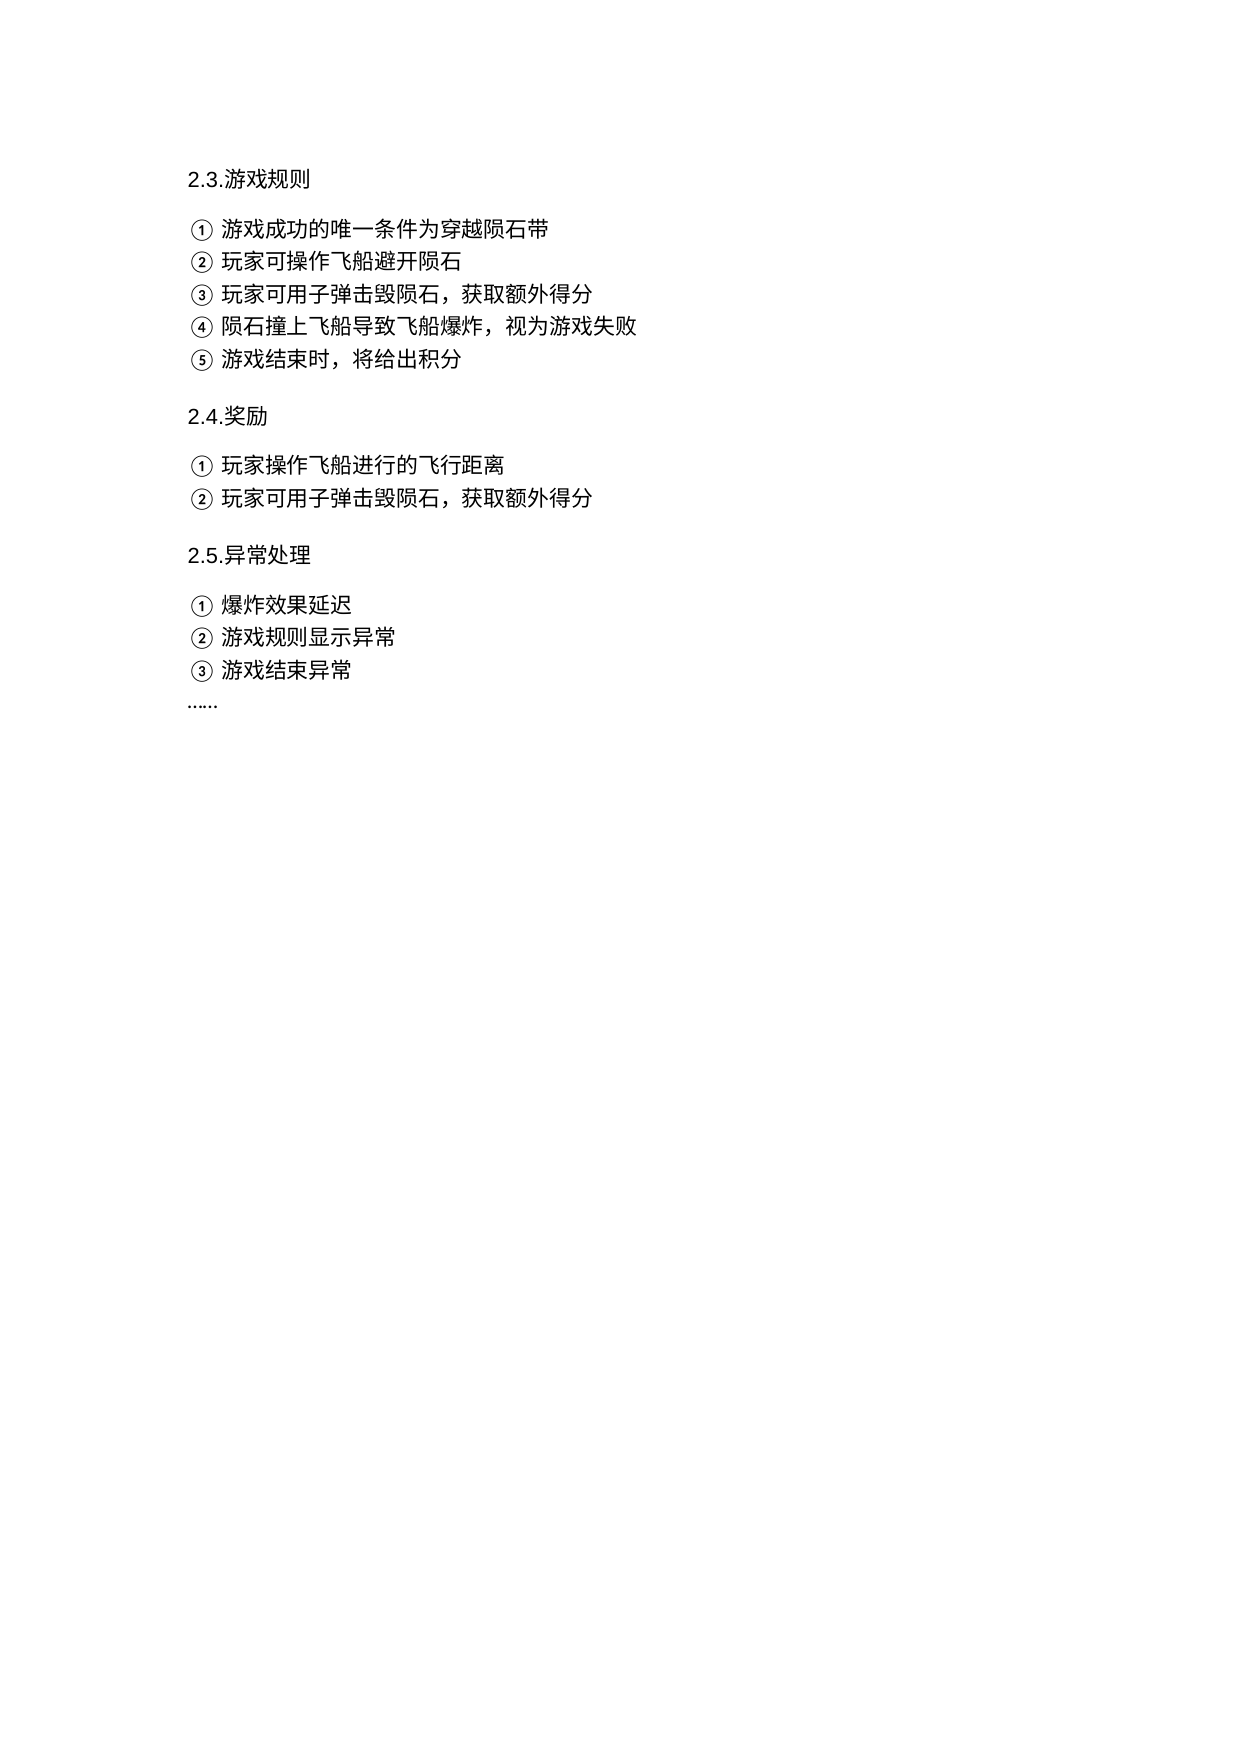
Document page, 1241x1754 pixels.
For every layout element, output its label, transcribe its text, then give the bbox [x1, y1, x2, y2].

text …… [187, 685, 1053, 717]
text ①玩家操作飞船进行的飞行距离 [187, 448, 1053, 481]
text ③游戏结束异常 [187, 652, 1053, 685]
text ②游戏规则显示异常 [187, 620, 1053, 652]
text ④陨石撞上飞船导致飞船爆炸，视为游戏失败 [187, 309, 1053, 341]
subtitle 2.3.游戏规则 [187, 162, 1053, 194]
subtitle 2.4.奖励 [187, 399, 1053, 431]
subtitle 2.5.异常处理 [187, 538, 1053, 571]
text ②玩家可用子弹击毁陨石，获取额外得分 [187, 481, 1053, 513]
text ⑤游戏结束时，将给出积分 [187, 341, 1053, 374]
text ③玩家可用子弹击毁陨石，获取额外得分 [187, 276, 1053, 309]
text ①爆炸效果延迟 [187, 587, 1053, 620]
text ②玩家可操作飞船避开陨石 [187, 244, 1053, 276]
text ①游戏成功的唯一条件为穿越陨石带 [187, 211, 1053, 244]
